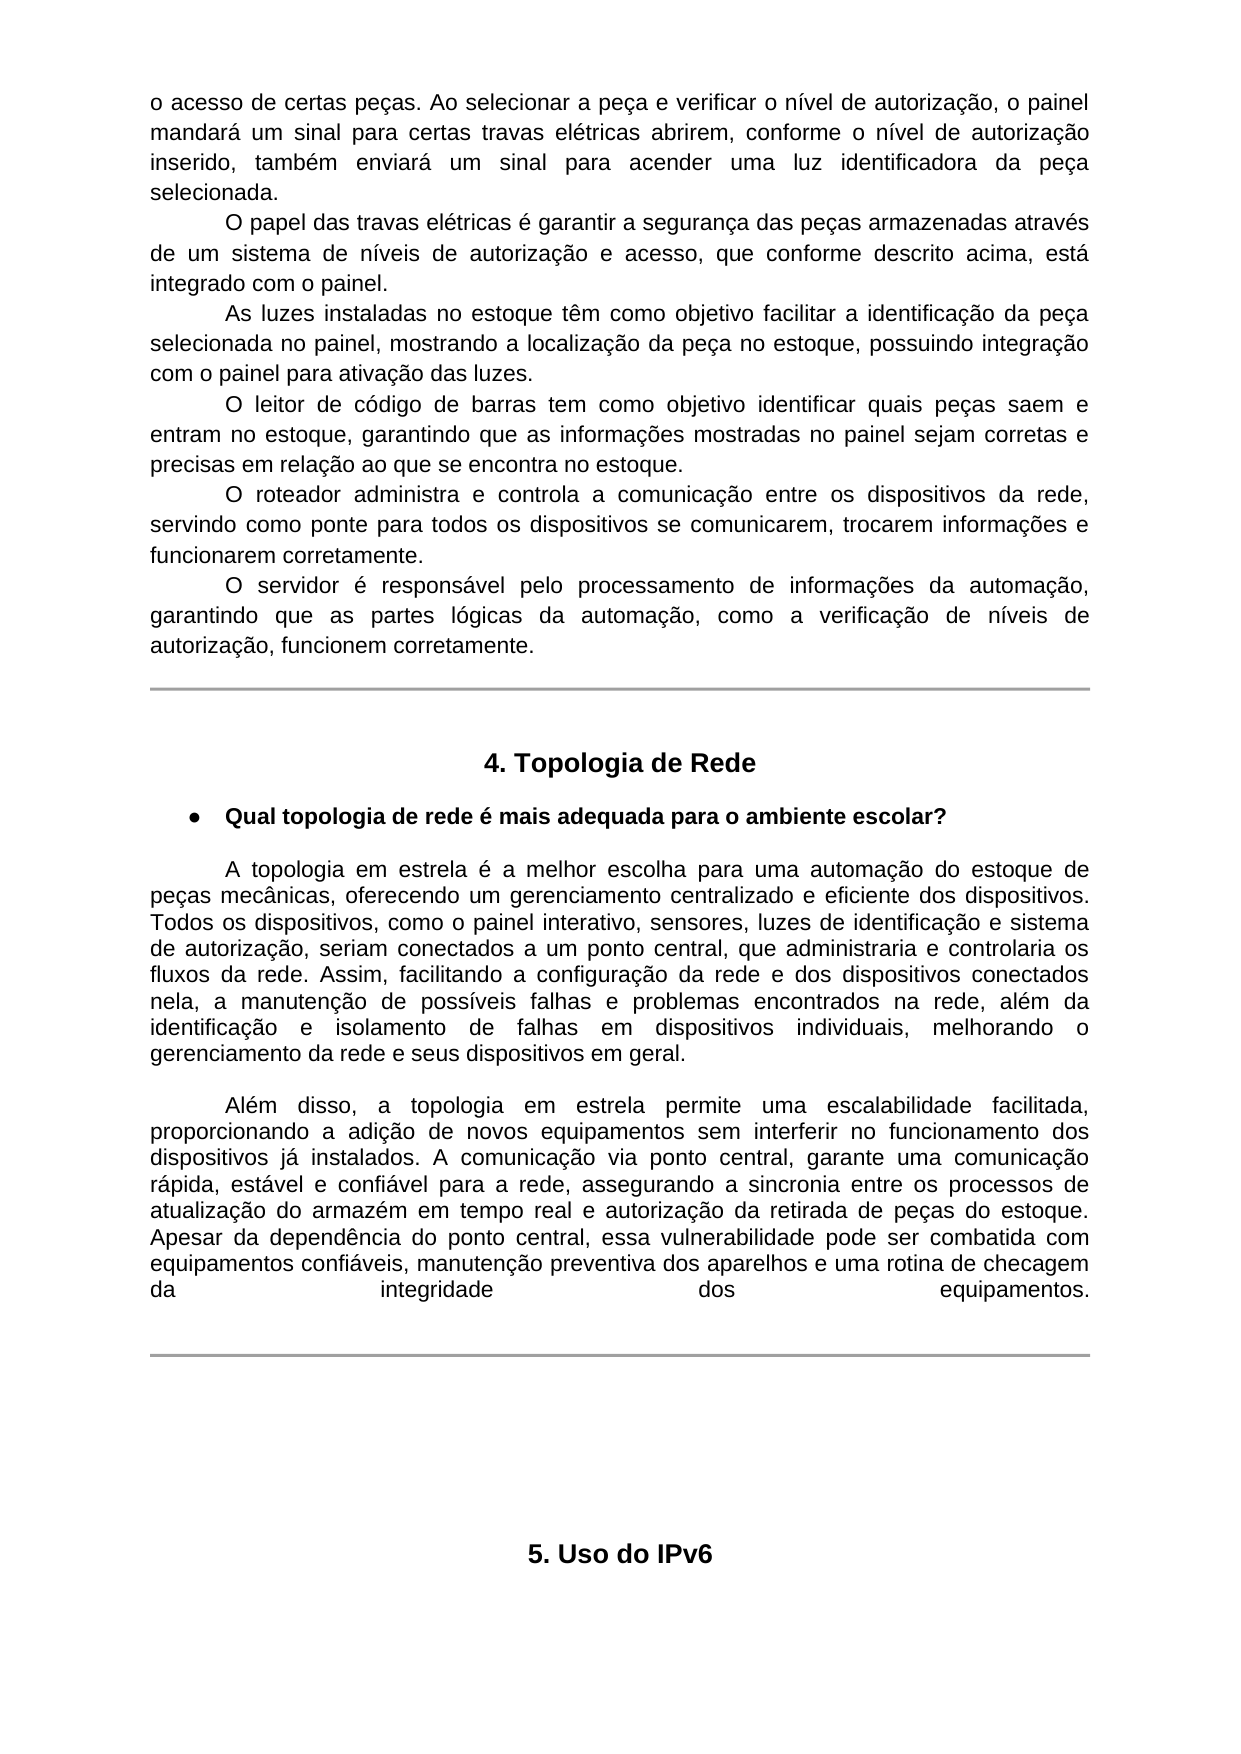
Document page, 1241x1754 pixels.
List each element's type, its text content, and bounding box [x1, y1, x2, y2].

text As luzes instaladas no estoque têm como objetivo facilitar a identificação da peça selecionada no painel, mostrando a localização da peça no estoque, possuindo integração com o painel para ativação das luzes. [150, 300, 1090, 387]
text O papel das travas elétricas é garantir a segurança das peças armazenadas através de um sistema de níveis de autorização e acesso, que conforme descrito acima, está integrado com o painel. [150, 209, 1090, 296]
text O roteador administra e controla a comunicação entre os dispositivos da rede, servindo como ponte para todos os dispositivos se comunicarem, trocarem informações e funcionarem corretamente. [150, 481, 1090, 568]
subtitle 5. Uso do IPv6 [150, 1413, 1090, 1569]
text O servidor é responsável pelo processamento de informações da automação, garantindo que as partes lógicas da automação, como a verificação de níveis de autorização, funcionem corretamente. [150, 572, 1090, 659]
subtitle 4. Topologia de Rede [150, 747, 1090, 778]
list Qual topologia de rede é mais adequada para o ambiente escolar? [187, 803, 1090, 856]
text O leitor de código de barras tem como objetivo identificar quais peças saem e entram no estoque, garantindo que as informações mostradas no painel sejam corretas e precisas em relação ao que se encontra no estoque. [150, 391, 1090, 477]
text A topologia em estrela é a melhor escolha para uma automação do estoque de peças mecânicas, oferecendo um gerenciamento centralizado e eficiente dos dispositivos. Todos os dispositivos, como o painel interativo, sensores, luzes de identificação e sistema de autorização, seriam conectados a um ponto central, que administraria e controlaria os fluxos da rede. Assim, facilitando a configuração da rede e dos dispositivos conectados nela, a manutenção de possíveis falhas e problemas encontrados na rede, além da identificação e isolamento de falhas em dispositivos individuais, melhorando o gerenciamento da rede e seus dispositivos em geral. [150, 856, 1090, 1067]
